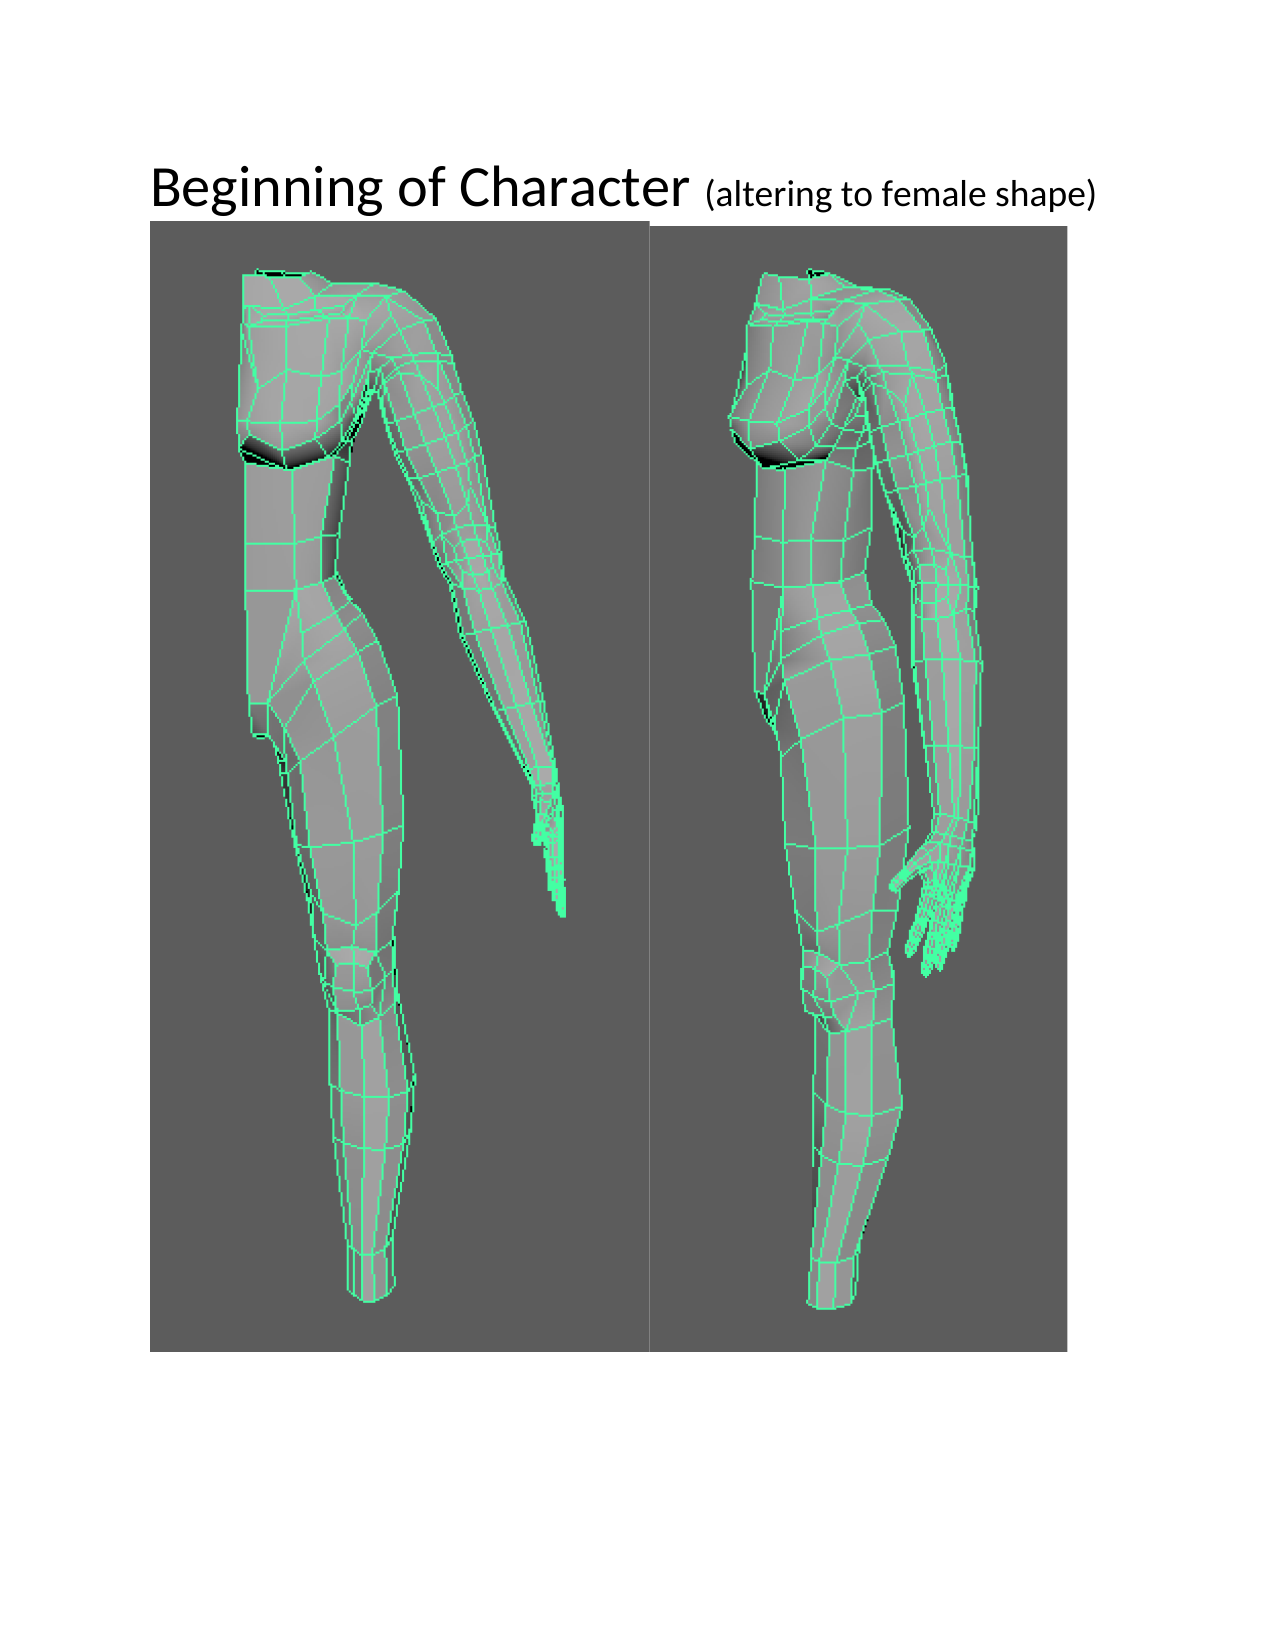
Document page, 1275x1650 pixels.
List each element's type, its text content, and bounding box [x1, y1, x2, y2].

picture [150, 221, 1068, 1352]
